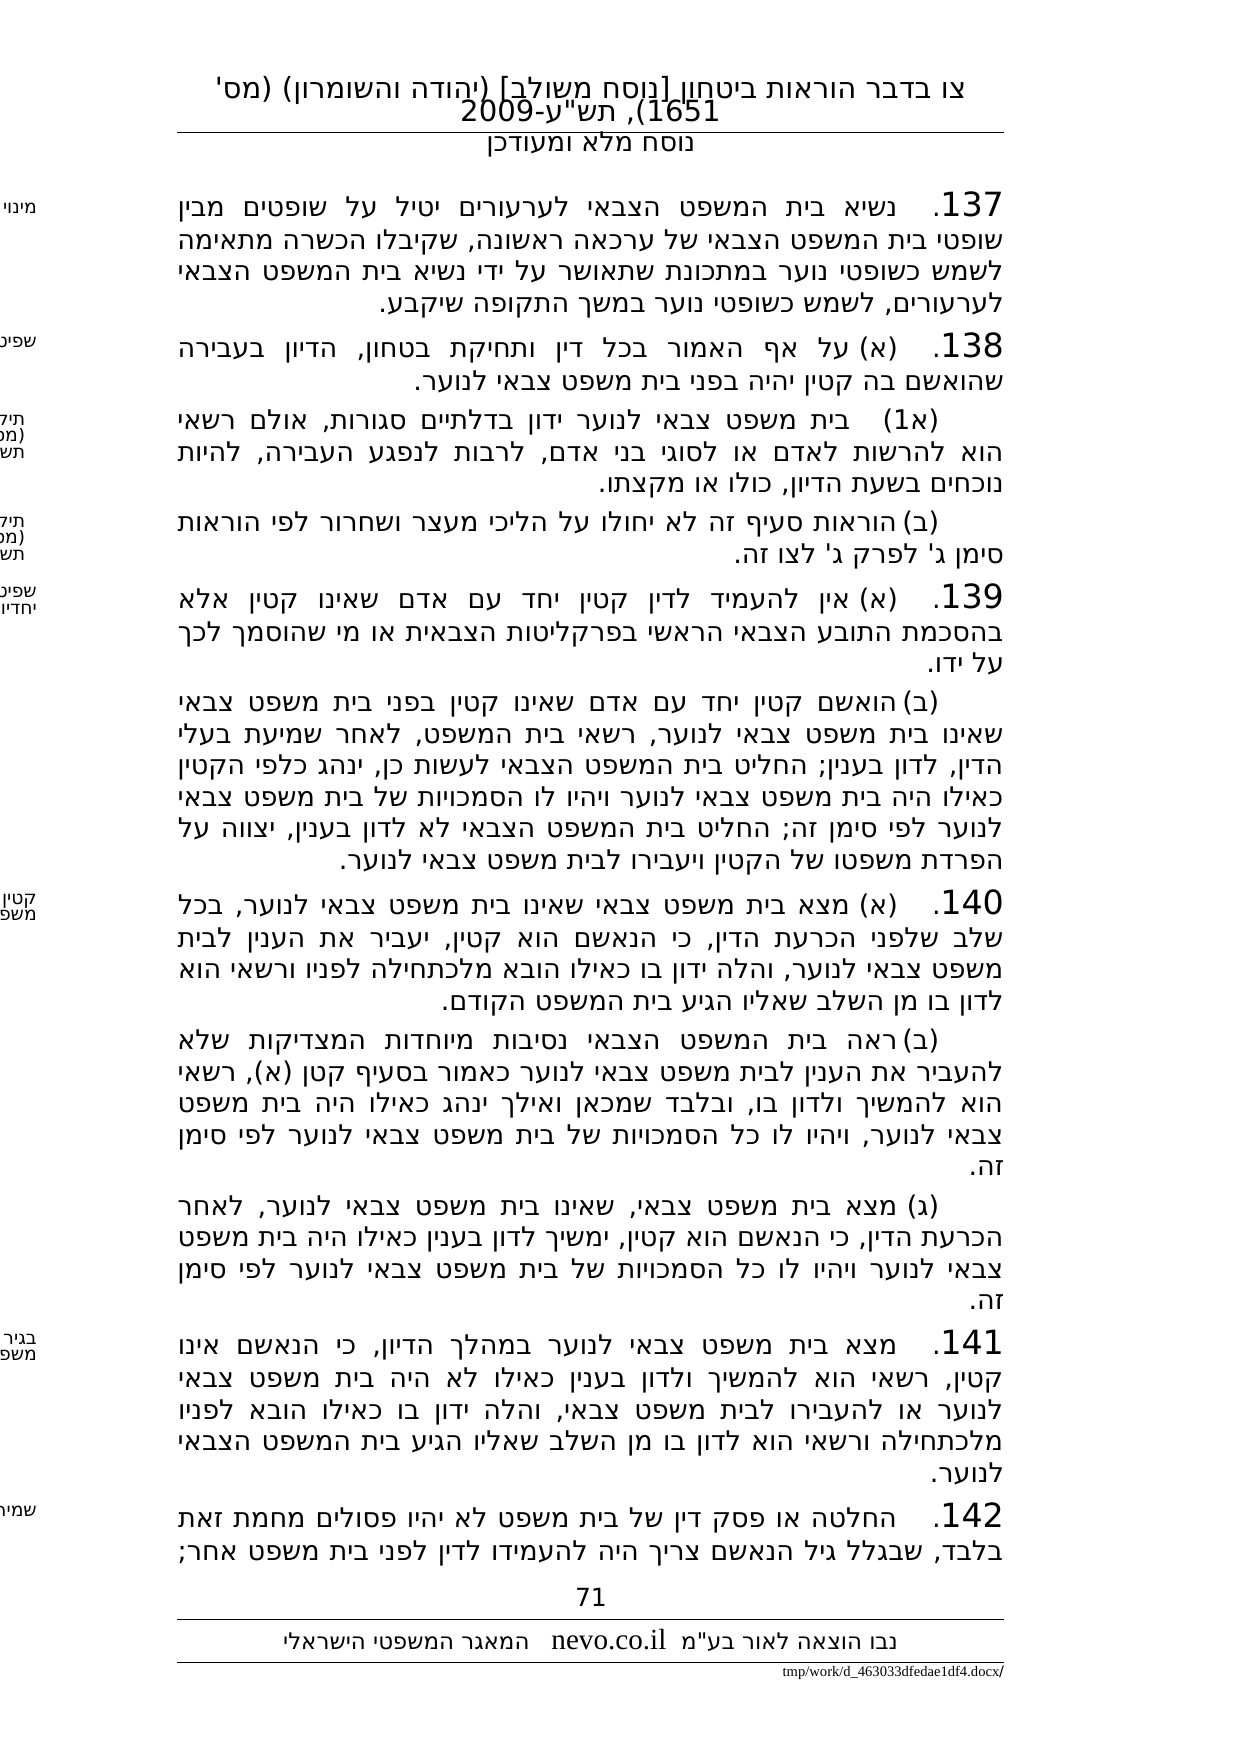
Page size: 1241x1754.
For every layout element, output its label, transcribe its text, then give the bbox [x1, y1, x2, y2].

text (ב) הוראות סעיף זה לא יחולו על הליכי מעצר ושחרור לפי הוראות סימן ג' לפרק ג' לצו זה. [177, 506, 1004, 569]
text (א1) בית משפט צבאי לנוער ידון בדלתיים סגורות, אולם רשאי הוא להרשות לאדם או לסוגי בני אדם, לרבות לנפגע העבירה, להיות נוכחים בשעת הדיון, כולו או מקצתו. [177, 404, 1004, 499]
text 138. (א) על אף האמור בכל דין ותחיקת בטחון, הדיון בעבירה שהואשם בה קטין יהיה בפני בית משפט צבאי לנוער. [177, 326, 1004, 397]
text 141. מצא בית משפט צבאי לנוער במהלך הדיון, כי הנאשם אינו קטין, רשאי הוא להמשיך ולדון בענין כאילו לא היה בית משפט צבאי לנוער או להעבירו לבית משפט צבאי, והלה ידון בו כאילו הובא לפניו מלכתחילה ורשאי הוא לדון בו מן השלב שאליו הגיע בית המשפט הצבאי לנוער. [177, 1323, 1004, 1489]
text (ב) הואשם קטין יחד עם אדם שאינו קטין בפני בית משפט צבאי שאינו בית משפט צבאי לנוער, רשאי בית המשפט, לאחר שמיעת בעלי הדין, לדון בענין; החליט בית המשפט הצבאי לעשות כן, ינהג כלפי הקטין כאילו היה בית משפט צבאי לנוער ויהיו לו הסמכויות של בית משפט צבאי לנוער לפי סימן זה; החליט בית המשפט הצבאי לא לדון בענין, יצווה על הפרדת משפטו של הקטין ויעבירו לבית משפט צבאי לנוער. [177, 687, 1004, 876]
text (ג) מצא בית משפט צבאי, שאינו בית משפט צבאי לנוער, לאחר הכרעת הדין, כי הנאשם הוא קטין, ימשיך לדון בענין כאילו היה בית משפט צבאי לנוער ויהיו לו כל הסמכויות של בית משפט צבאי לנוער לפי סימן זה. [177, 1190, 1004, 1316]
text 139. (א) אין להעמיד לדין קטין יחד עם אדם שאינו קטין אלא בהסכמת התובע הצבאי הראשי בפרקליטות הצבאית או מי שהוסמך לכך על ידו. [177, 577, 1004, 679]
text 140. (א) מצא בית משפט צבאי שאינו בית משפט צבאי לנוער, בכל שלב שלפני הכרעת הדין, כי הנאשם הוא קטין, יעביר את הענין לבית משפט צבאי לנוער, והלה ידון בו כאילו הובא מלכתחילה לפניו ורשאי הוא לדון בו מן השלב שאליו הגיע בית המשפט הקודם. [177, 883, 1004, 1017]
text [177, 1496, 1004, 1567]
text 137. נשיא בית המשפט הצבאי לערעורים יטיל על שופטים מבין שופטי בית המשפט הצבאי של ערכאה ראשונה, שקיבלו הכשרה מתאימה לשמש כשופטי נוער במתכונת שתאושר על ידי נשיא בית המשפט הצבאי לערעורים, לשמש כשופטי נוער במשך התקופה שיקבע. [177, 185, 1004, 319]
text (ב) ראה בית המשפט הצבאי נסיבות מיוחדות המצדיקות שלא להעביר את הענין לבית משפט צבאי לנוער כאמור בסעיף קטן (א), רשאי הוא להמשיך ולדון בו, ובלבד שמכאן ואילך ינהג כאילו היה בית משפט צבאי לנוער, ויהיו לו כל הסמכויות של בית משפט צבאי לנוער לפי סימן זה. [177, 1024, 1004, 1182]
